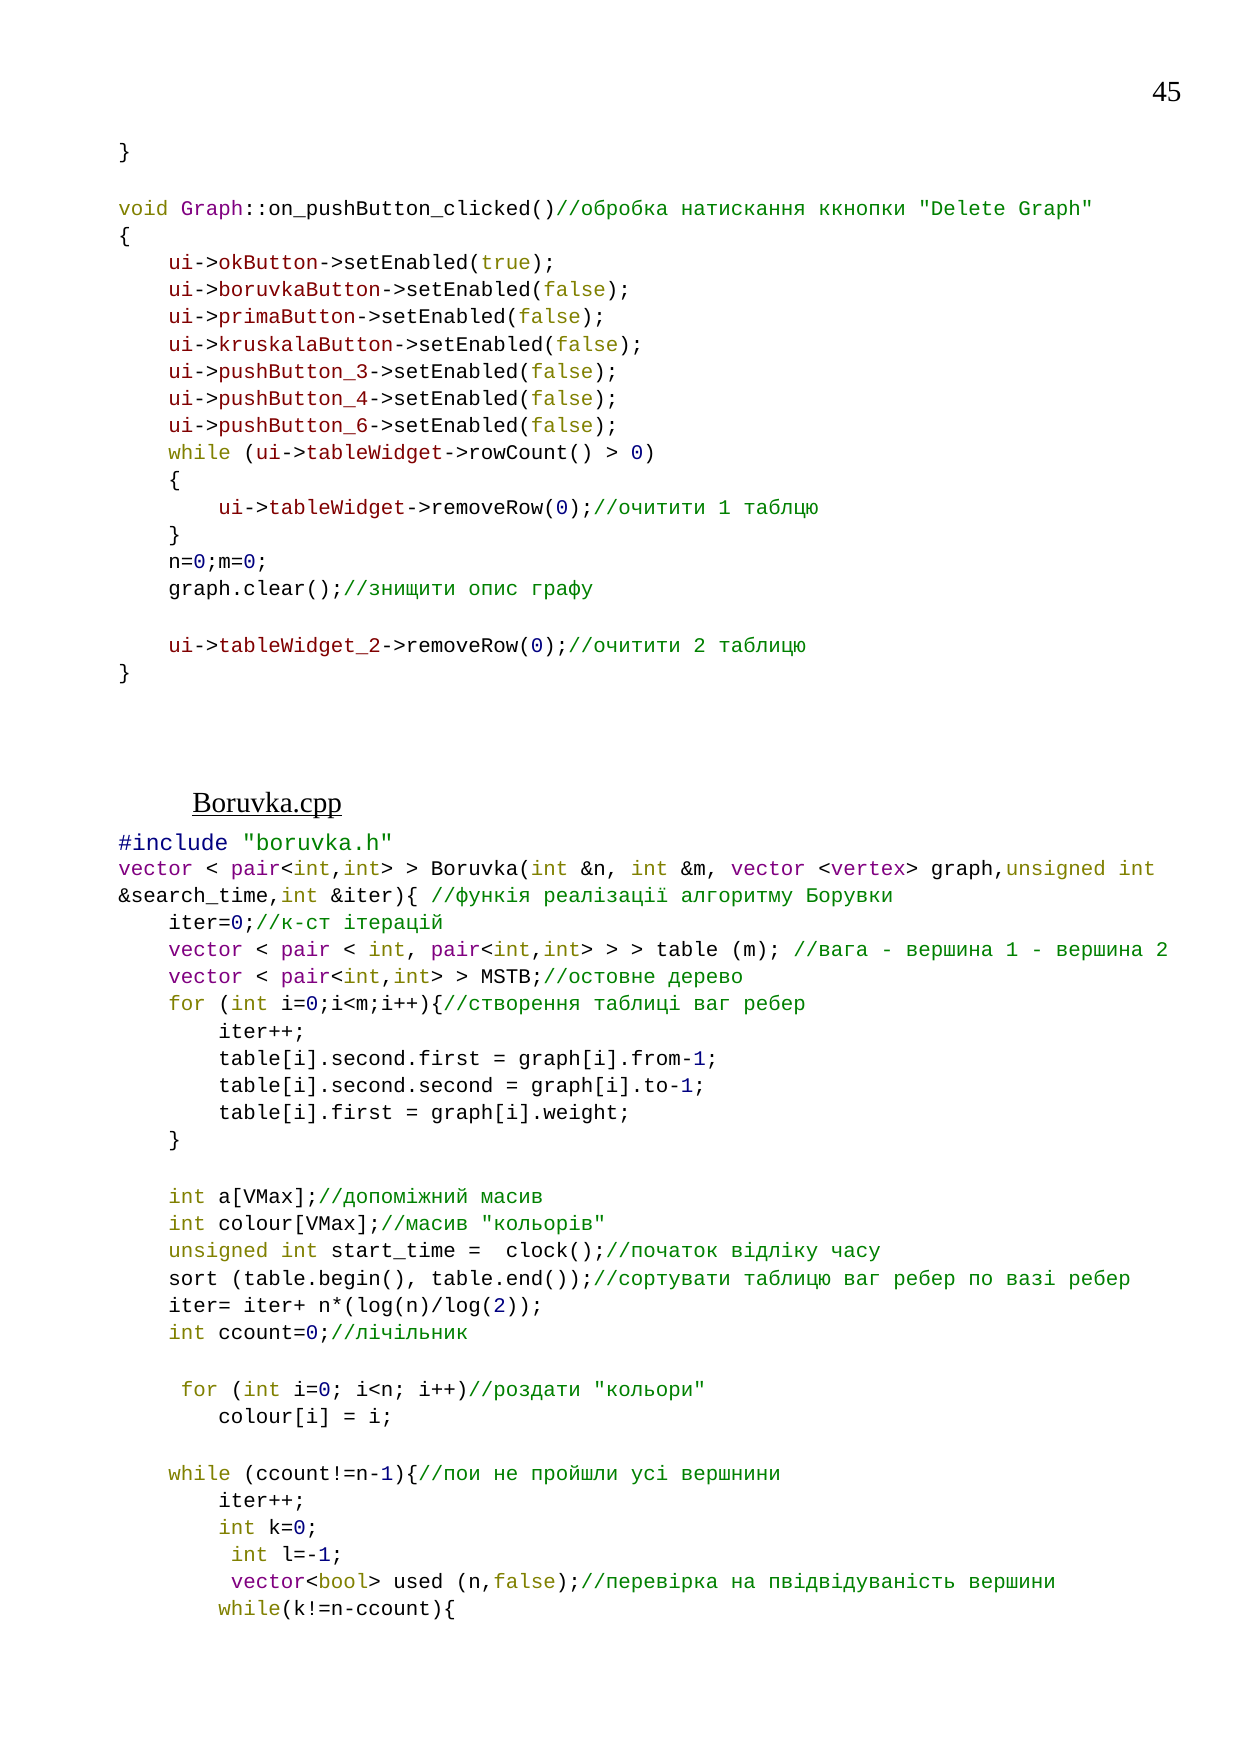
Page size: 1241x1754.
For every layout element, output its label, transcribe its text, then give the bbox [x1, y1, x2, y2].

text for (int i=0;i<m;i++){//створення таблиці ваг ребер [118, 993, 1181, 1017]
text while (ui->tableWidget->rowCount() > 0) [118, 442, 1181, 466]
text table[i].first = graph[i].weight; [118, 1102, 1181, 1126]
text } [118, 1129, 1181, 1153]
text int colour[VMax];//масив "кольорів" [118, 1213, 1181, 1237]
text int k=0; [118, 1517, 1181, 1541]
text table[i].second.second = graph[i].to-1; [118, 1075, 1181, 1099]
text { [118, 225, 1181, 248]
text } [118, 524, 1181, 547]
text { [118, 469, 1181, 493]
text vector<bool> used (n,false);//перевірка на пвідвідуваність вершини [118, 1571, 1181, 1595]
text ui->boruvkaButton->setEnabled(false); [118, 279, 1181, 303]
text int a[VMax];//допоміжний масив [118, 1186, 1181, 1210]
text Boruvka.cpp [118, 786, 1181, 819]
text table[i].second.first = graph[i].from-1; [118, 1048, 1181, 1071]
text ui->tableWidget_2->removeRow(0);//очитити 2 таблицю [118, 635, 1181, 658]
text ui->tableWidget->removeRow(0);//очитити 1 таблцю [118, 497, 1181, 520]
text iter++; [118, 1021, 1181, 1044]
text sort (table.begin(), table.end());//сортувати таблицю ваг ребер по вазі ребер [118, 1268, 1181, 1291]
text for (int i=0; i<n; i++)//роздати "кольори" [118, 1379, 1181, 1402]
text while (ccount!=n-1){//пои не пройшли усі вершнини [118, 1462, 1181, 1486]
text ui->okButton->setEnabled(true); [118, 252, 1181, 276]
text colour[i] = i; [118, 1406, 1181, 1429]
text ui->pushButton_4->setEnabled(false); [118, 388, 1181, 412]
text vector < pair<int,int> > Boruvka(int &n, int &m, vector <vertex> graph,unsigned int &search_time,int &iter){ //функія реалізації алгоритму Борувки [118, 857, 1181, 908]
text vector < pair < int, pair<int,int> > > table (m); //вага - вершина 1 - вершина 2 [118, 939, 1181, 963]
text vector < pair<int,int> > MSTB;//остовне дерево [118, 966, 1181, 990]
text int ccount=0;//лічільник [118, 1322, 1181, 1346]
text ui->kruskalaButton->setEnabled(false); [118, 333, 1181, 357]
text ui->pushButton_3->setEnabled(false); [118, 361, 1181, 384]
text graph.clear();//знищити опис графу [118, 578, 1181, 602]
text iter++; [118, 1490, 1181, 1513]
text iter= iter+ n*(log(n)/log(2)); [118, 1295, 1181, 1318]
text ui->pushButton_6->setEnabled(false); [118, 415, 1181, 439]
text while(k!=n-ccount){ [118, 1598, 1181, 1622]
text } [118, 662, 1181, 686]
text n=0;m=0; [118, 551, 1181, 575]
text void Graph::on_pushButton_clicked()//обробка натискання ккнопки "Delete Graph" [118, 198, 1181, 221]
text ui->primaButton->setEnabled(false); [118, 306, 1181, 330]
text iter=0;//к-ст ітерацій [118, 912, 1181, 936]
text #include "boruvka.h" [118, 832, 1181, 857]
text unsigned int start_time = clock();//початок відліку часу [118, 1240, 1181, 1264]
text } [118, 141, 1181, 164]
text int l=-1; [118, 1544, 1181, 1568]
